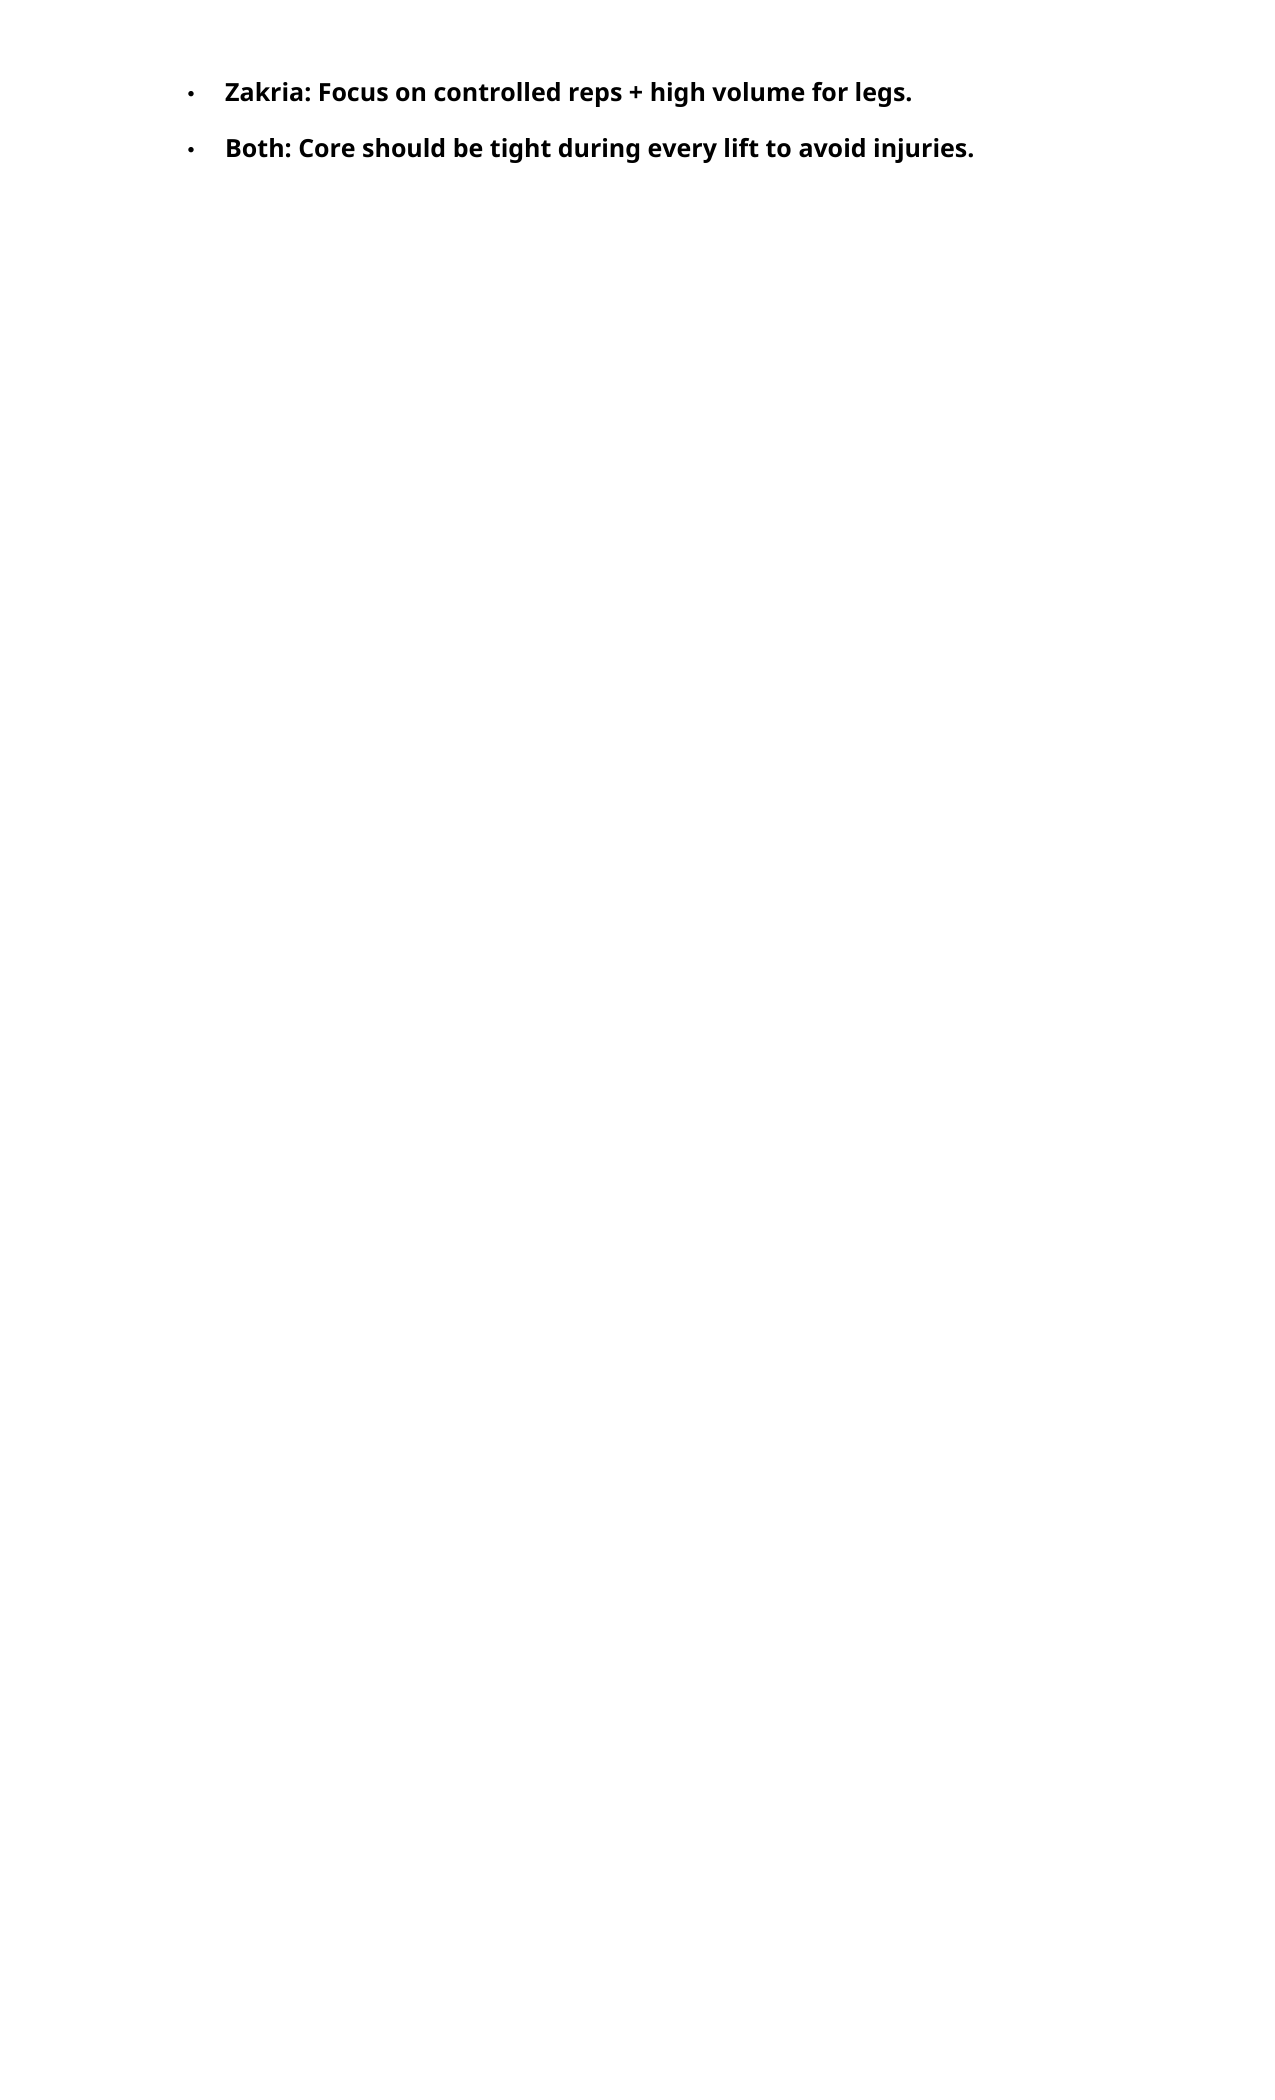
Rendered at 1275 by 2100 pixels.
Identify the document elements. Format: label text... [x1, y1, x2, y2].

text • Both: Core should be tight during every lift to avoid injuries. [187, 131, 1125, 164]
text • Zakria: Focus on controlled reps + high volume for legs. [187, 75, 1125, 109]
